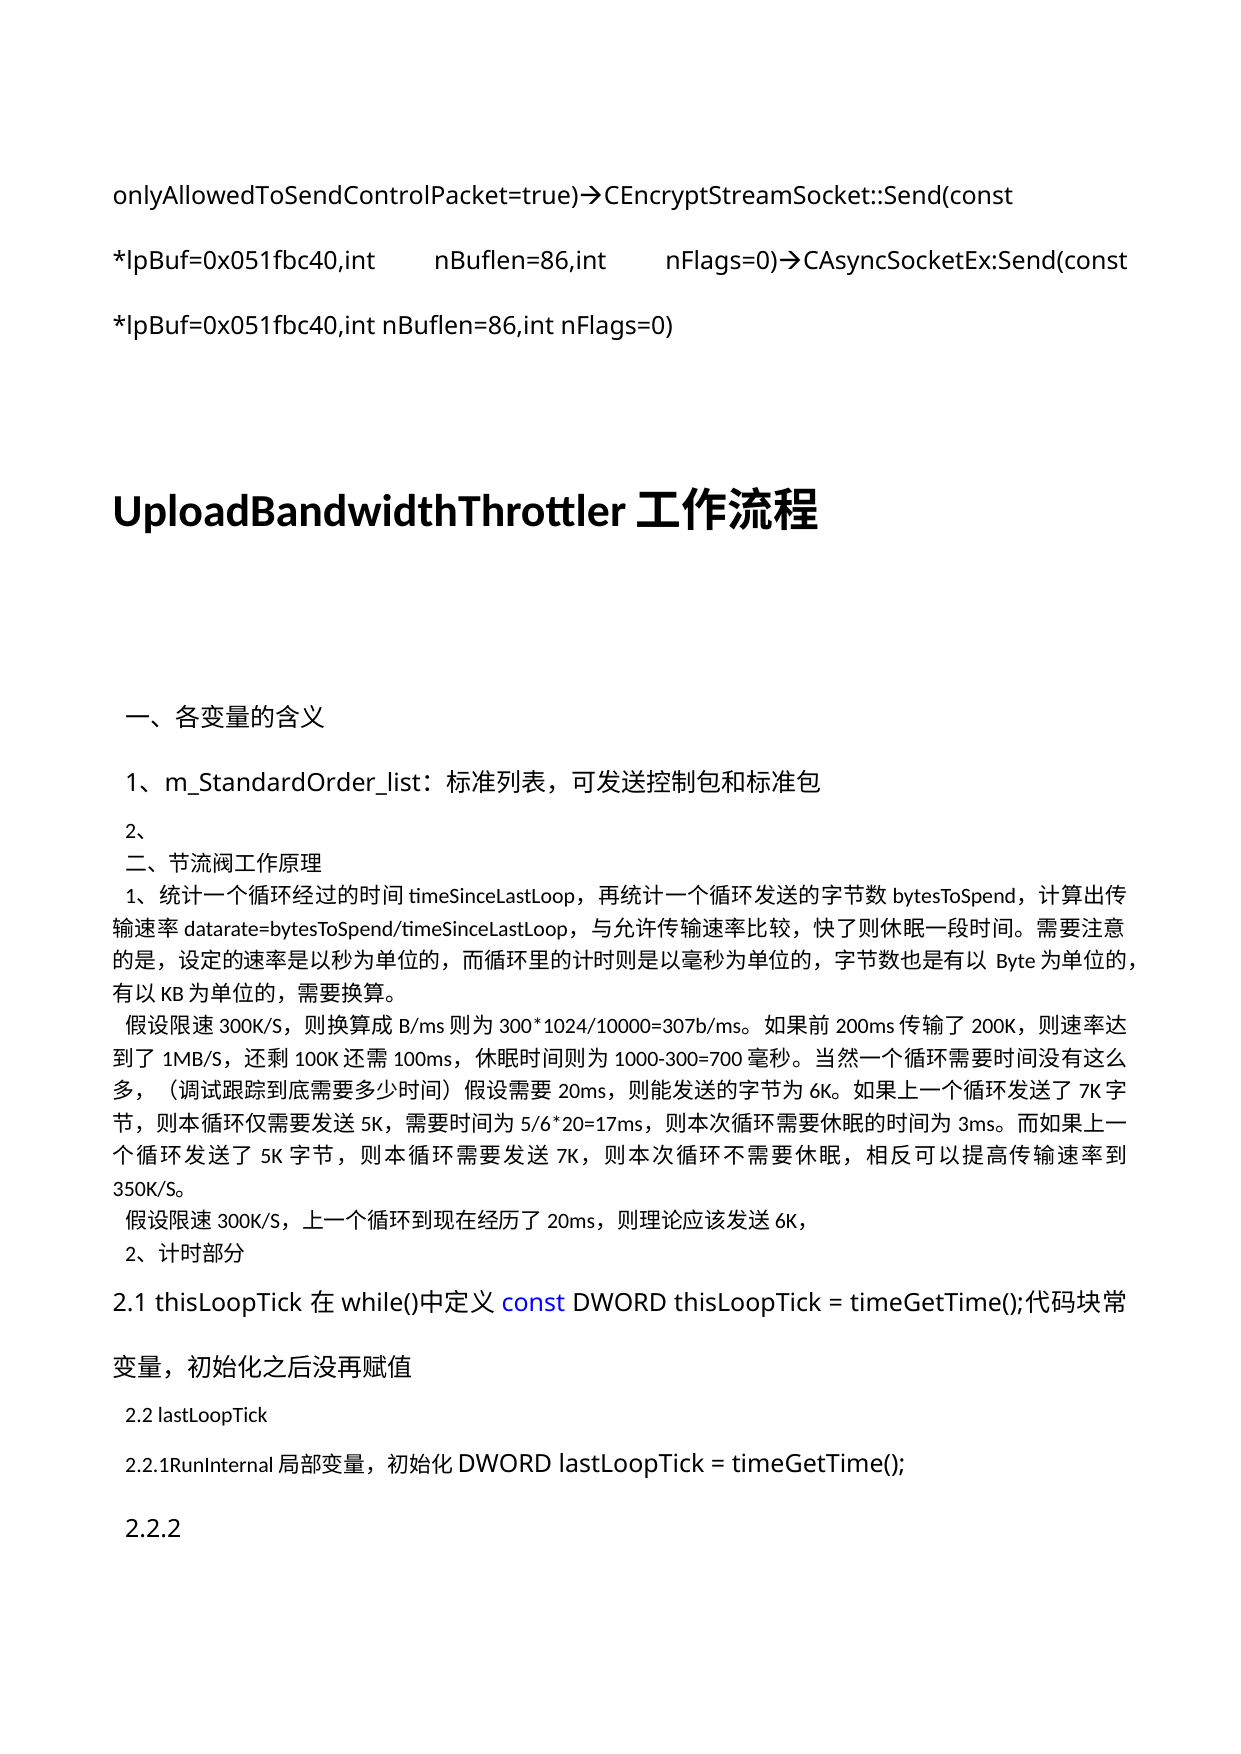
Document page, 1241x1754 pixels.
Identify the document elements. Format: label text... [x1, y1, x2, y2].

text 2.2.1RunInternal局部变量，初始化DWORD lastLoopTick = timeGetTime(); [112, 1430, 1128, 1495]
text 假设限速300K/S，则换算成B/ms则为300*1024/10000=307b/ms。如果前200ms传输了200K，则速率达到了1MB/S，还剩100K还需100ms，休眠时间则为1000-300=700毫秒。当然一个循环需要时间没有这么多，（调试跟踪到底需要多少时间）假设需要20ms，则能发送的字节为6K。如果上一个循环发送了7K字节，则本循环仅需要发送5K，需要时间为5/6*20=17ms，则本次循环需要休眠的时间为3ms。而如果上一个循环发送了5K字节，则本循环需要发送7K，则本次循环不需要休眠，相反可以提高传输速率到350K/S。 [112, 1008, 1128, 1203]
text 假设限速300K/S，上一个循环到现在经历了20ms，则理论应该发送6K， [112, 1203, 1128, 1235]
text 二、节流阀工作原理 [112, 845, 1128, 878]
text 1、统计一个循环经过的时间timeSinceLastLoop，再统计一个循环发送的字节数bytesToSpend，计算出传输速率datarate=bytesToSpend/timeSinceLastLoop，与允许传输速率比较，快了则休眠一段时间。需要注意的是，设定的速率是以秒为单位的，而循环里的计时则是以毫秒为单位的，字节数也是有以Byte为单位的，有以KB为单位的，需要换算。 [112, 878, 1128, 1008]
text 2.2 lastLoopTick [112, 1398, 1128, 1430]
text 2.1 thisLoopTick 在while()中定义const DWORD thisLoopTick = timeGetTime();代码块常变量，初始化之后没再赋值 [112, 1268, 1128, 1398]
text 2.2.2 [112, 1495, 1128, 1560]
text 2、 [112, 813, 1128, 845]
text 一、各变量的含义 [112, 683, 1128, 748]
text 1、m_StandardOrder_list：标准列表，可发送控制包和标准包 [112, 748, 1128, 813]
text 2、计时部分 [112, 1235, 1128, 1268]
subtitle UploadBandwidthThrottler工作流程 [112, 457, 1128, 555]
